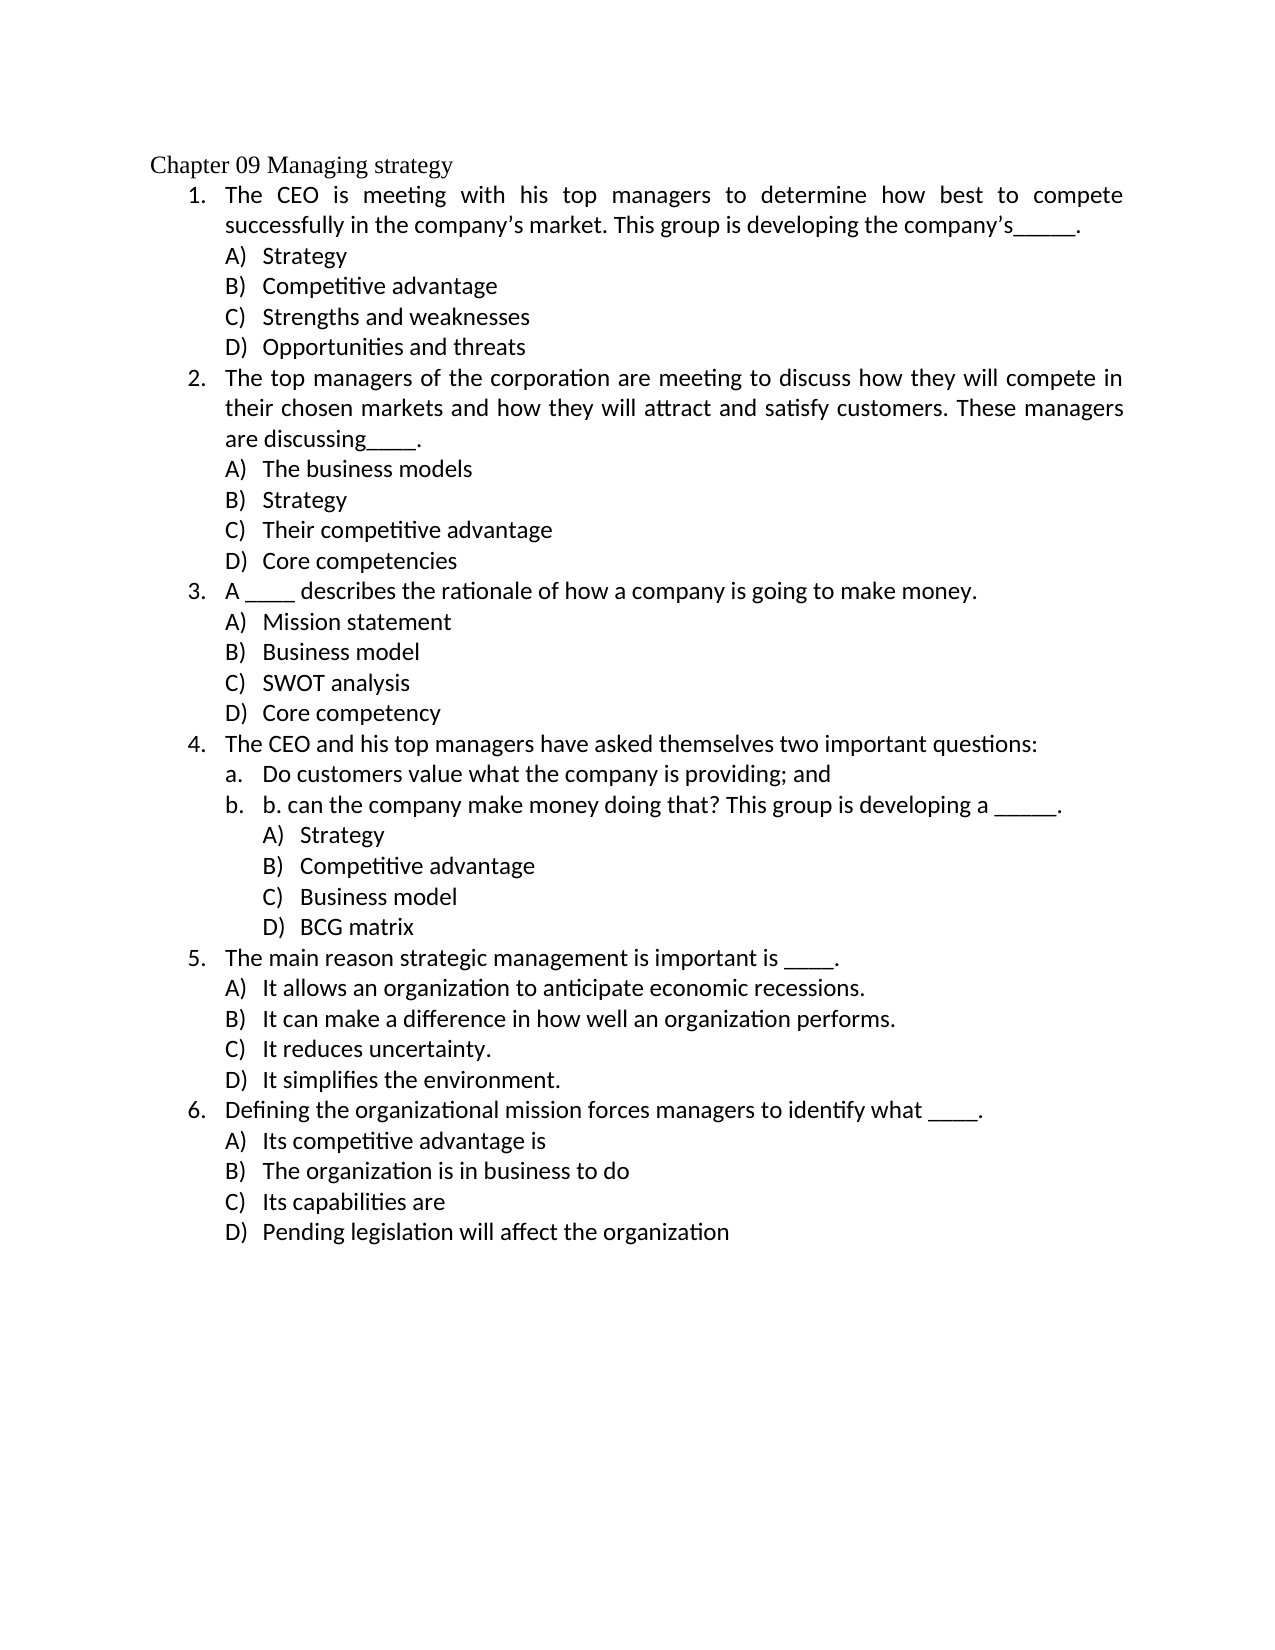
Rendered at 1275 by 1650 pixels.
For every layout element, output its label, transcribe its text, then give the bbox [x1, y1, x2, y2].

list Core competency [225, 698, 1125, 728]
list SWOT analysis [225, 667, 1125, 698]
subtitle Chapter 09 Managing strategy [150, 150, 1125, 179]
list Its capabilities are [225, 1186, 1125, 1216]
list BCG matrix [262, 911, 1125, 942]
list Competitive advantage [262, 850, 1125, 881]
list It can make a difference in how well an organization performs. [225, 1003, 1125, 1033]
list Opportunities and threats [225, 331, 1125, 362]
list Business model [225, 637, 1125, 667]
list The business models [225, 453, 1125, 484]
list Their competitive advantage [225, 514, 1125, 545]
list It reduces uncertainty. [225, 1033, 1125, 1064]
list Defining the organizational mission forces managers to identify what ____. [187, 1094, 1125, 1125]
list Competitive advantage [225, 270, 1125, 301]
list Business model [262, 881, 1125, 911]
list It simplifies the environment. [225, 1064, 1125, 1094]
list Pending legislation will affect the organization [225, 1216, 1125, 1247]
list It allows an organization to anticipate economic recessions. [225, 972, 1125, 1003]
list Strengths and weaknesses [225, 301, 1125, 331]
list Its competitive advantage is [225, 1125, 1125, 1155]
list Do customers value what the company is providing; and [225, 759, 1125, 789]
list A ____ describes the rationale of how a company is going to make money. [187, 576, 1125, 606]
list Mission statement [225, 606, 1125, 637]
list Strategy [225, 484, 1125, 514]
list b. can the company make money doing that? This group is developing a _____. [225, 789, 1125, 820]
list Core competencies [225, 545, 1125, 576]
list The organization is in business to do [225, 1155, 1125, 1186]
list Strategy [225, 240, 1125, 270]
list The CEO is meeting with his top managers to determine how best to compete successfully in the company’s market. This group is developing the company’s_____. [187, 179, 1125, 240]
list The main reason strategic management is important is ____. [187, 942, 1125, 972]
list Strategy [262, 820, 1125, 850]
list The top managers of the corporation are meeting to discuss how they will compete in their chosen markets and how they will attract and satisfy customers. These managers are discussing____. [187, 362, 1125, 453]
list The CEO and his top managers have asked themselves two important questions: [187, 728, 1125, 759]
